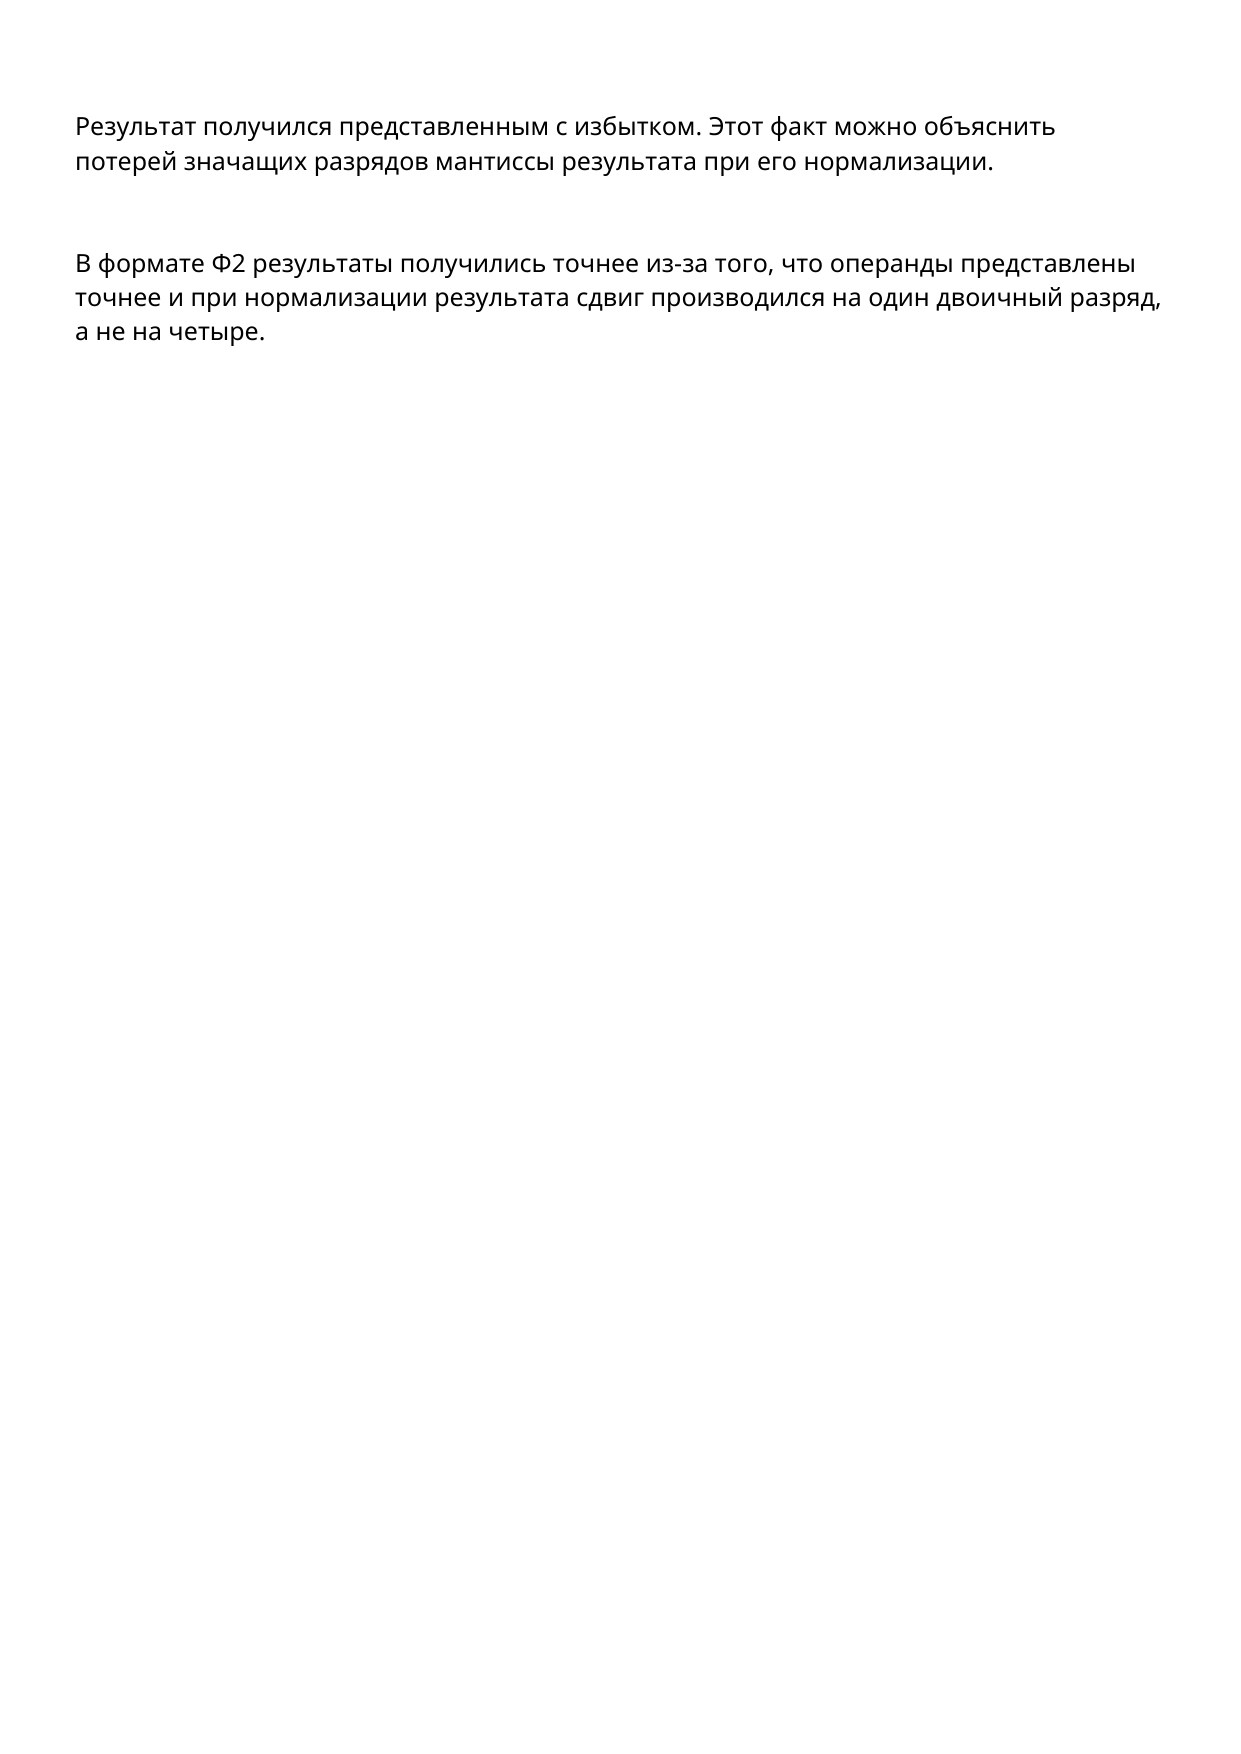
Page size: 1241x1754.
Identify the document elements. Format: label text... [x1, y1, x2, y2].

text Результат получился представленным с избытком. Этот факт можно объяснить потерей значащих разрядов мантиссы результата при его нормализации. В формате Ф2 результаты получились точнее из-за того, что операнды представлены точнее и при нормализации результата сдвиг производился на один двоичный разряд, а не на четыре. [75, 75, 1165, 347]
